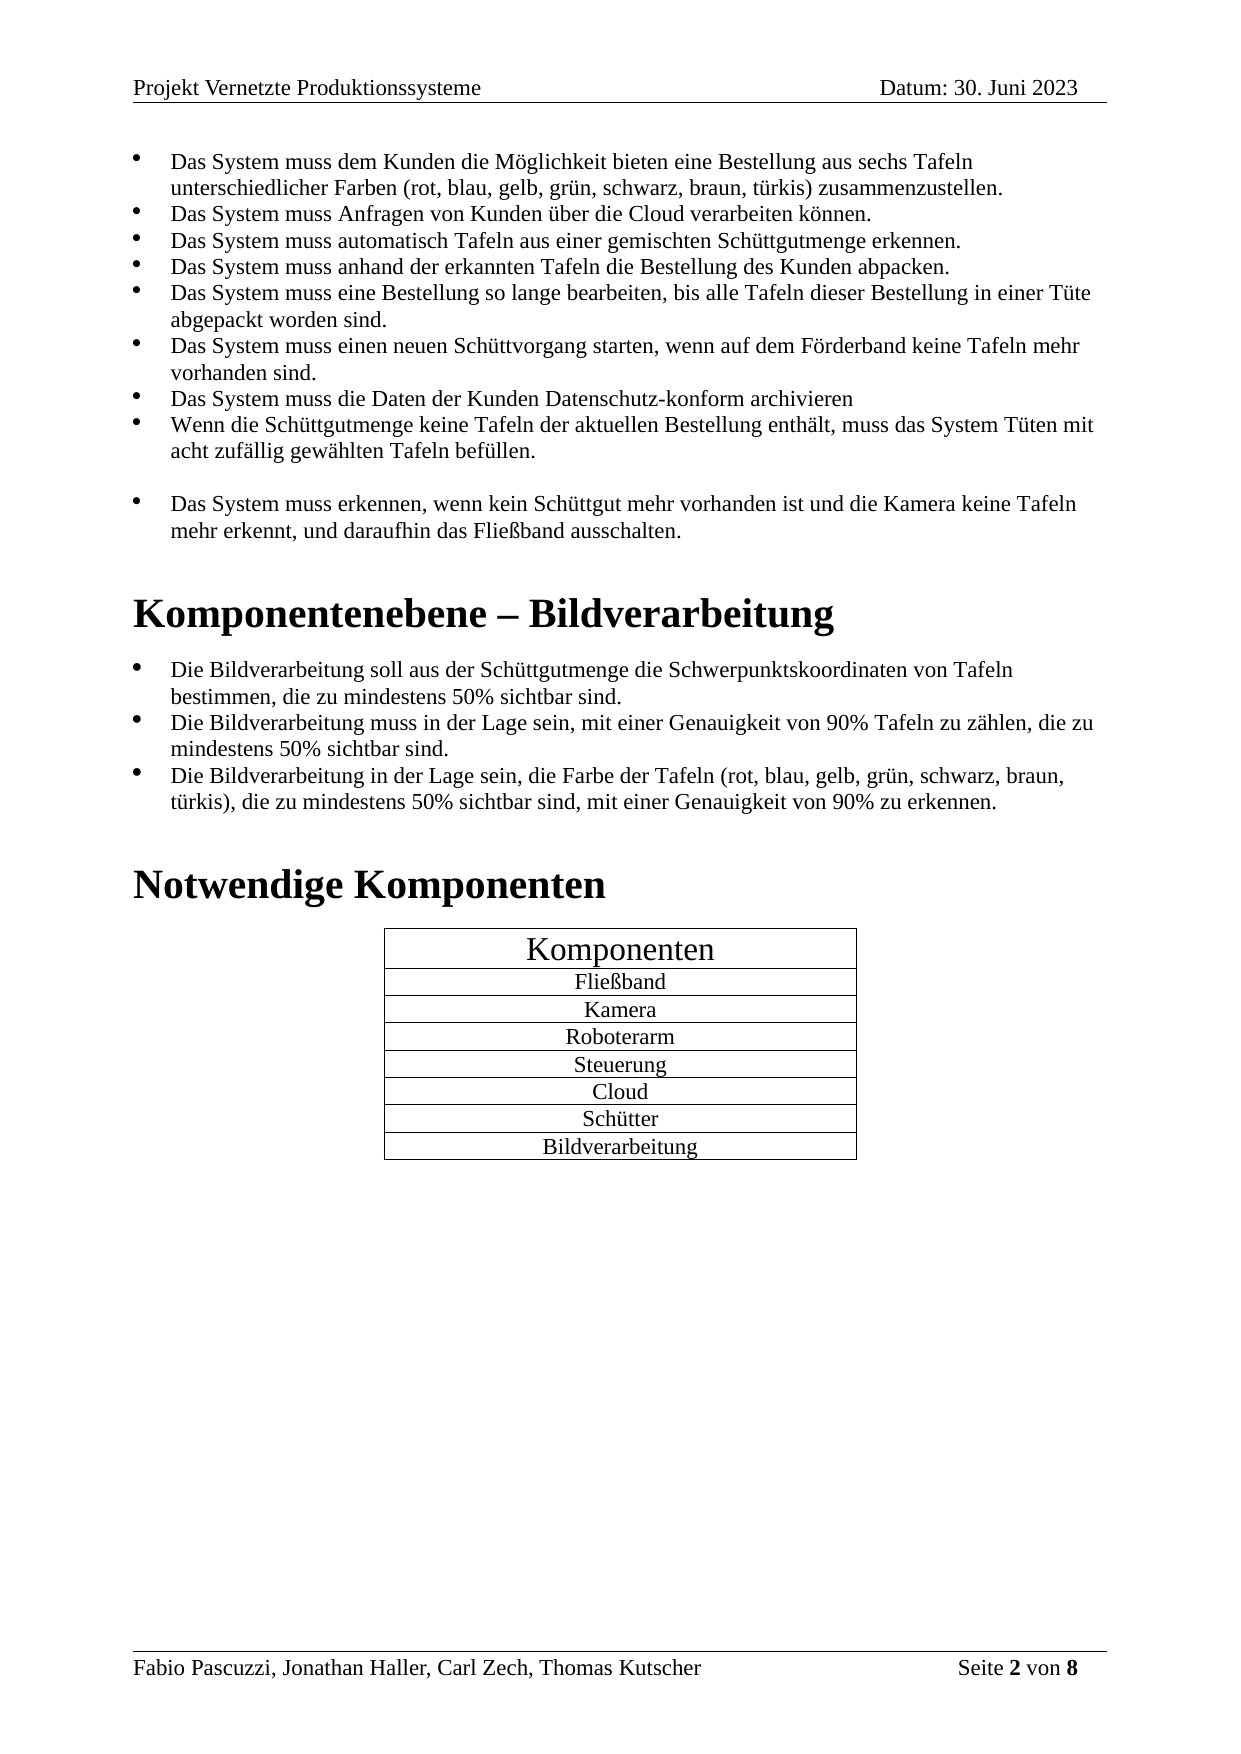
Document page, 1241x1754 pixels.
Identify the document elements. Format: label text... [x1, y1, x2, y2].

text Komponentenebene – Bildverarbeitung [133, 588, 1107, 636]
table_cell Cloud [385, 1078, 856, 1104]
list Das System muss dem Kunden die Möglichkeit bieten eine Bestellung aus sechs Tafeln unterschiedlicher Farben (rot, blau, gelb, grün, schwarz, braun, türkis) zusammenzustellen. [133, 148, 1107, 200]
table_cell Roboterarm [385, 1023, 856, 1049]
list Das System muss Anfragen von Kunden über die Cloud verarbeiten können. [133, 200, 1107, 227]
list Die Bildverarbeitung muss in der Lage sein, mit einer Genauigkeit von 90% Tafeln zu zählen, die zu mindestens 50% sichtbar sind. [133, 709, 1107, 762]
list Das System muss eine Bestellung so lange bearbeiten, bis alle Tafeln dieser Bestellung in einer Tüte abgepackt worden sind. [133, 279, 1107, 332]
table_cell Kamera [385, 996, 856, 1022]
list Das System muss anhand der erkannten Tafeln die Bestellung des Kunden abpacken. [133, 253, 1107, 279]
list Das System muss erkennen, wenn kein Schüttgut mehr vorhanden ist und die Kamera keine Tafeln mehr erkennt, und daraufhin das Fließband ausschalten. [133, 490, 1107, 543]
table_cell Fließband [385, 969, 856, 995]
list Das System muss die Daten der Kunden Datenschutz-konform archivieren [133, 385, 1107, 411]
table_cell Bildverarbeitung [385, 1133, 856, 1159]
table_cell Steuerung [385, 1051, 856, 1077]
list Wenn die Schüttgutmenge keine Tafeln der aktuellen Bestellung enthält, muss das System Tüten mit acht zufällig gewählten Tafeln befüllen. [133, 411, 1107, 464]
text Notwendige Komponenten [133, 860, 1107, 908]
list Das System muss einen neuen Schüttvorgang starten, wenn auf dem Förderband keine Tafeln mehr vorhanden sind. [133, 332, 1107, 385]
list Das System muss automatisch Tafeln aus einer gemischten Schüttgutmenge erkennen. [133, 227, 1107, 253]
list Die Bildverarbeitung in der Lage sein, die Farbe der Tafeln (rot, blau, gelb, grün, schwarz, braun, türkis), die zu mindestens 50% sichtbar sind, mit einer Genauigkeit von 90% zu erkennen. [133, 762, 1107, 814]
table_header Komponenten [385, 929, 856, 967]
list Die Bildverarbeitung soll aus der Schüttgutmenge die Schwerpunktskoordinaten von Tafeln bestimmen, die zu mindestens 50% sichtbar sind. [133, 656, 1107, 709]
table_cell Schütter [385, 1105, 856, 1132]
